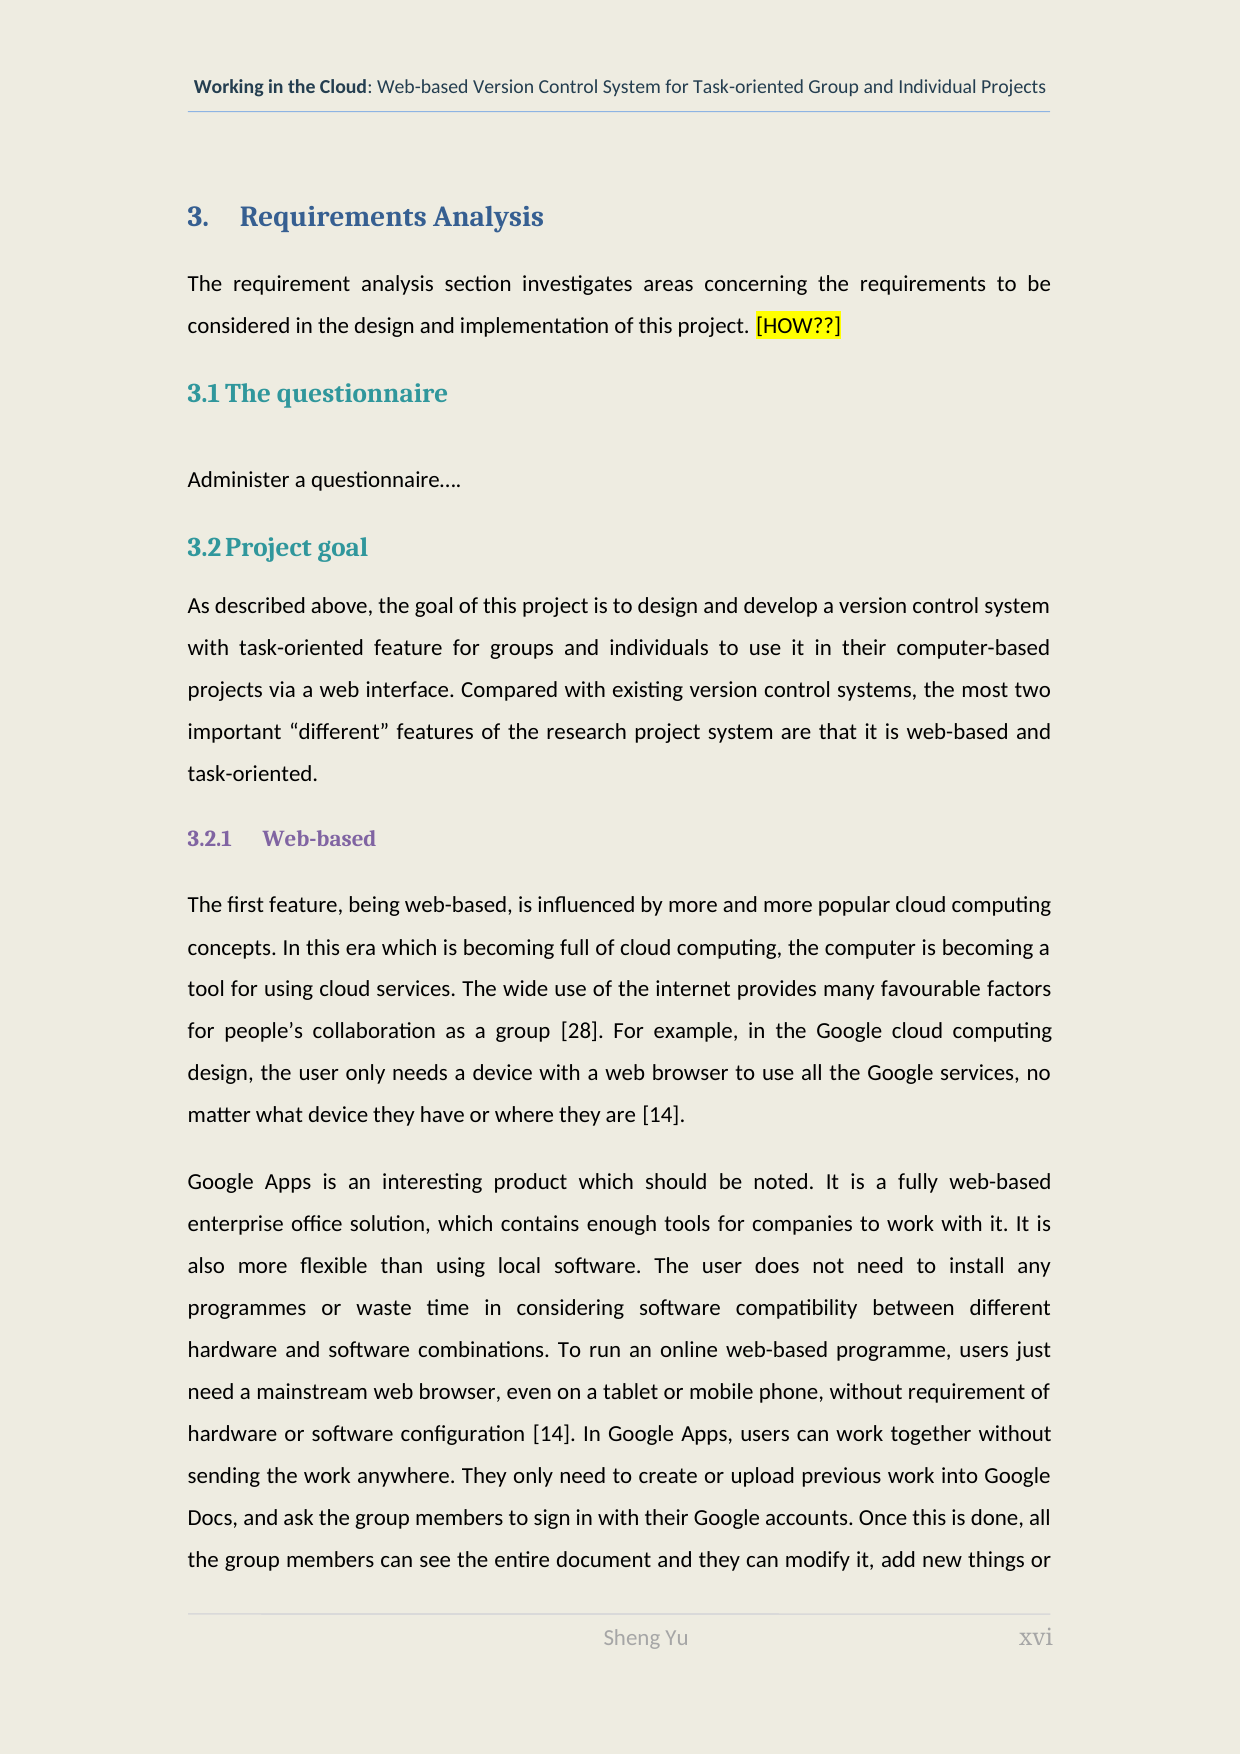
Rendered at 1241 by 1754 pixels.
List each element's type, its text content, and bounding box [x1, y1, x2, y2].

subtitle Requirements Analysis [187, 200, 1053, 233]
text he requirement analysis section investigateareas requirements to be considered in design and implementation of this project. [187, 269, 1053, 339]
subtitle Web-based [187, 826, 1053, 852]
text The first feature, web-based, is influenced by more and more popular cloud computing concepts. In this era full of cloud computing, computer is becoming a tool using cloud services. The wide use of internet provides many favourable factors for collaboration as group. For example, in Google cloud computing, user need a device with web browser to use all the Google services, no matter what device have where are. [187, 891, 1053, 1128]
text As described above, the goal of this project design and develop a version control system with task-oriented feature for groups and individuals to use it in their computer-based projects via web interface. ompar with existing version control systems, the most two important different features of the system are web-based and task-oriented. [187, 591, 1053, 787]
subtitle Project goal [187, 532, 1053, 563]
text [187, 1167, 1053, 1573]
